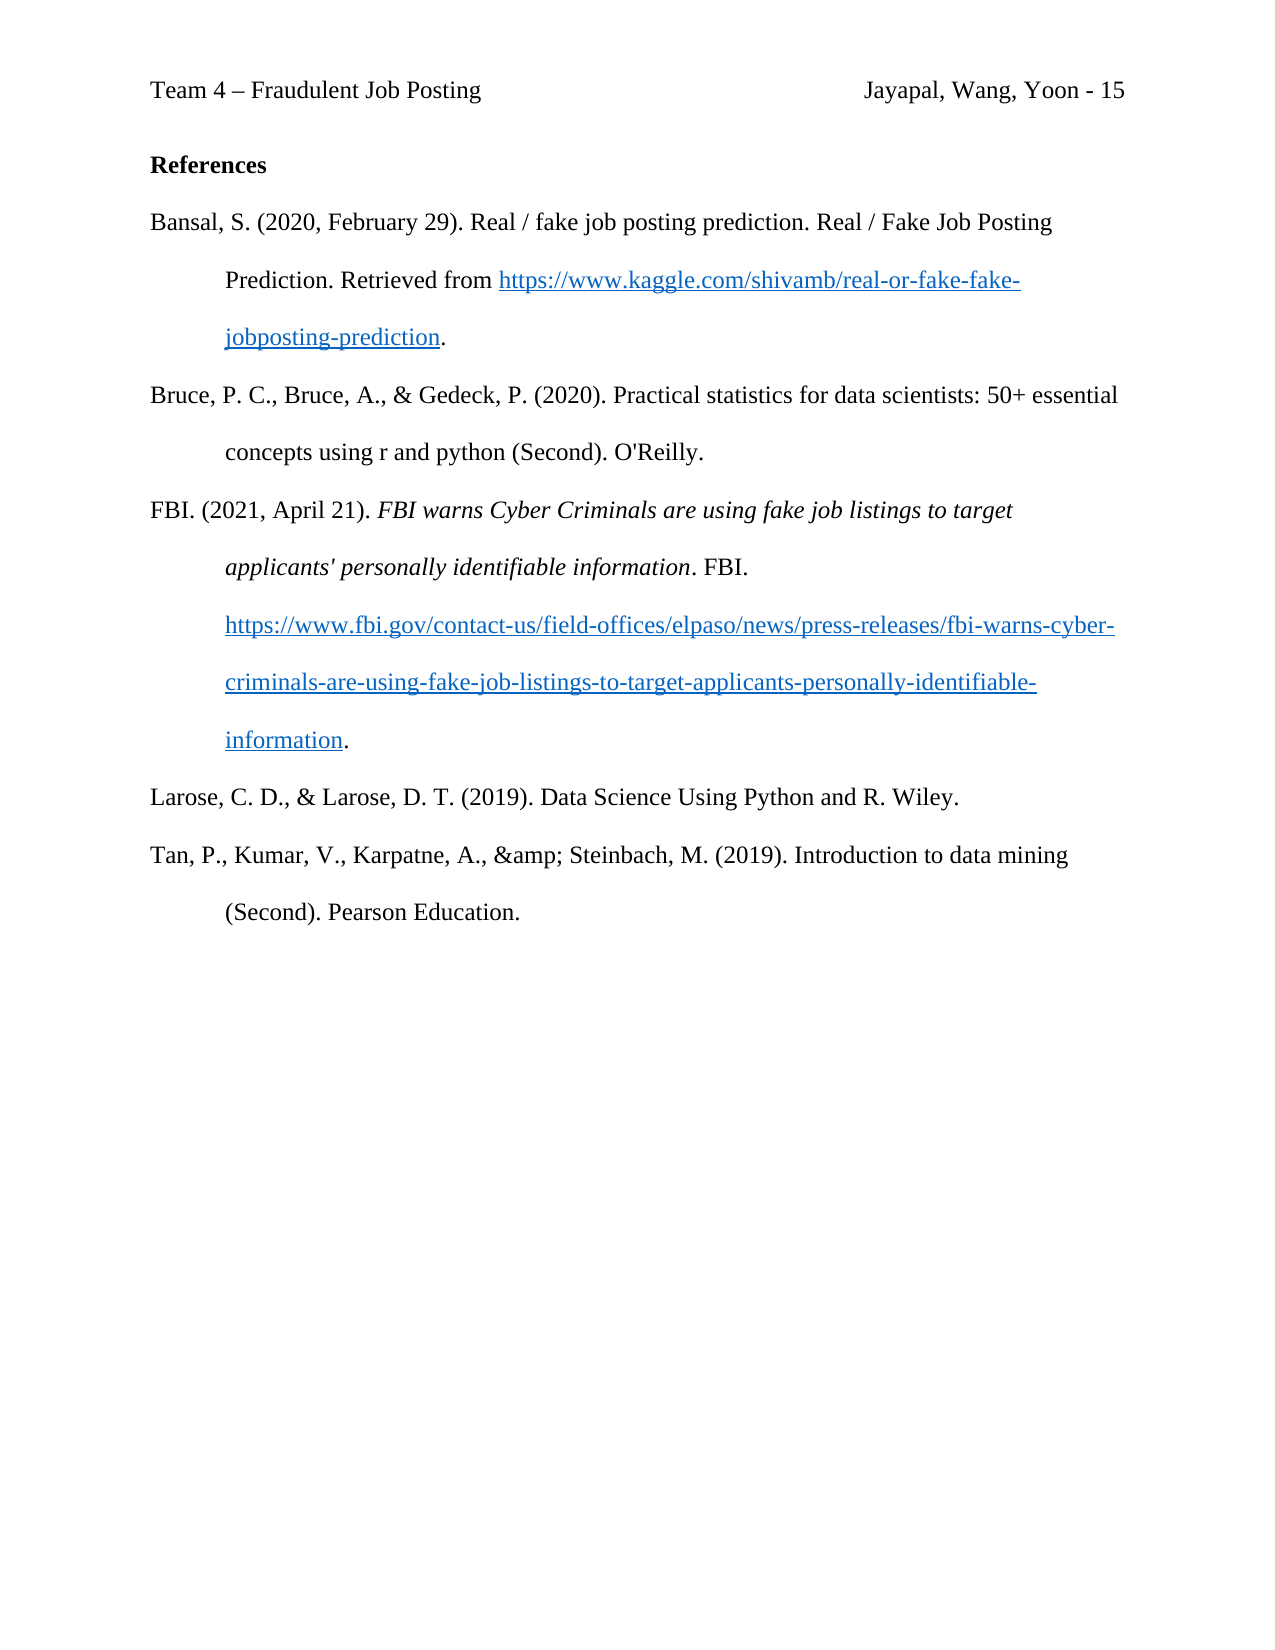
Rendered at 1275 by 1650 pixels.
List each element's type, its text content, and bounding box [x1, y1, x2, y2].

text Bruce, P. C., Bruce, A., & Gedeck, P. (2020). Practical statistics for data scientists: 50+ essential concepts using r and python (Second). O'Reilly. [150, 380, 1125, 466]
text Bansal, S. (2020, February 29). Real / fake job posting prediction. Real / Fake Job Posting Prediction. Retrieved from https://www.kaggle.com/shivamb/real-or-fake-fake-jobposting-prediction. [150, 207, 1125, 351]
text Larose, C. D., & Larose, D. T. (2019). Data Science Using Python and R. Wiley. [150, 782, 1125, 811]
text Tan, P., Kumar, V., Karpatne, A., &amp; Steinbach, M. (2019). Introduction to data mining (Second). Pearson Education. [150, 840, 1125, 926]
text References [150, 150, 1125, 179]
text FBI. (2021, April 21). FBI warns Cyber Criminals are using fake job listings to target applicants' personally identifiable information. FBI. https://www.fbi.gov/contact-us/field-offices/elpaso/news/press-releases/fbi-warns-cyber-criminals-are-using-fake-job-listings-to-target-applicants-personally-identifiable-information. [150, 495, 1125, 754]
